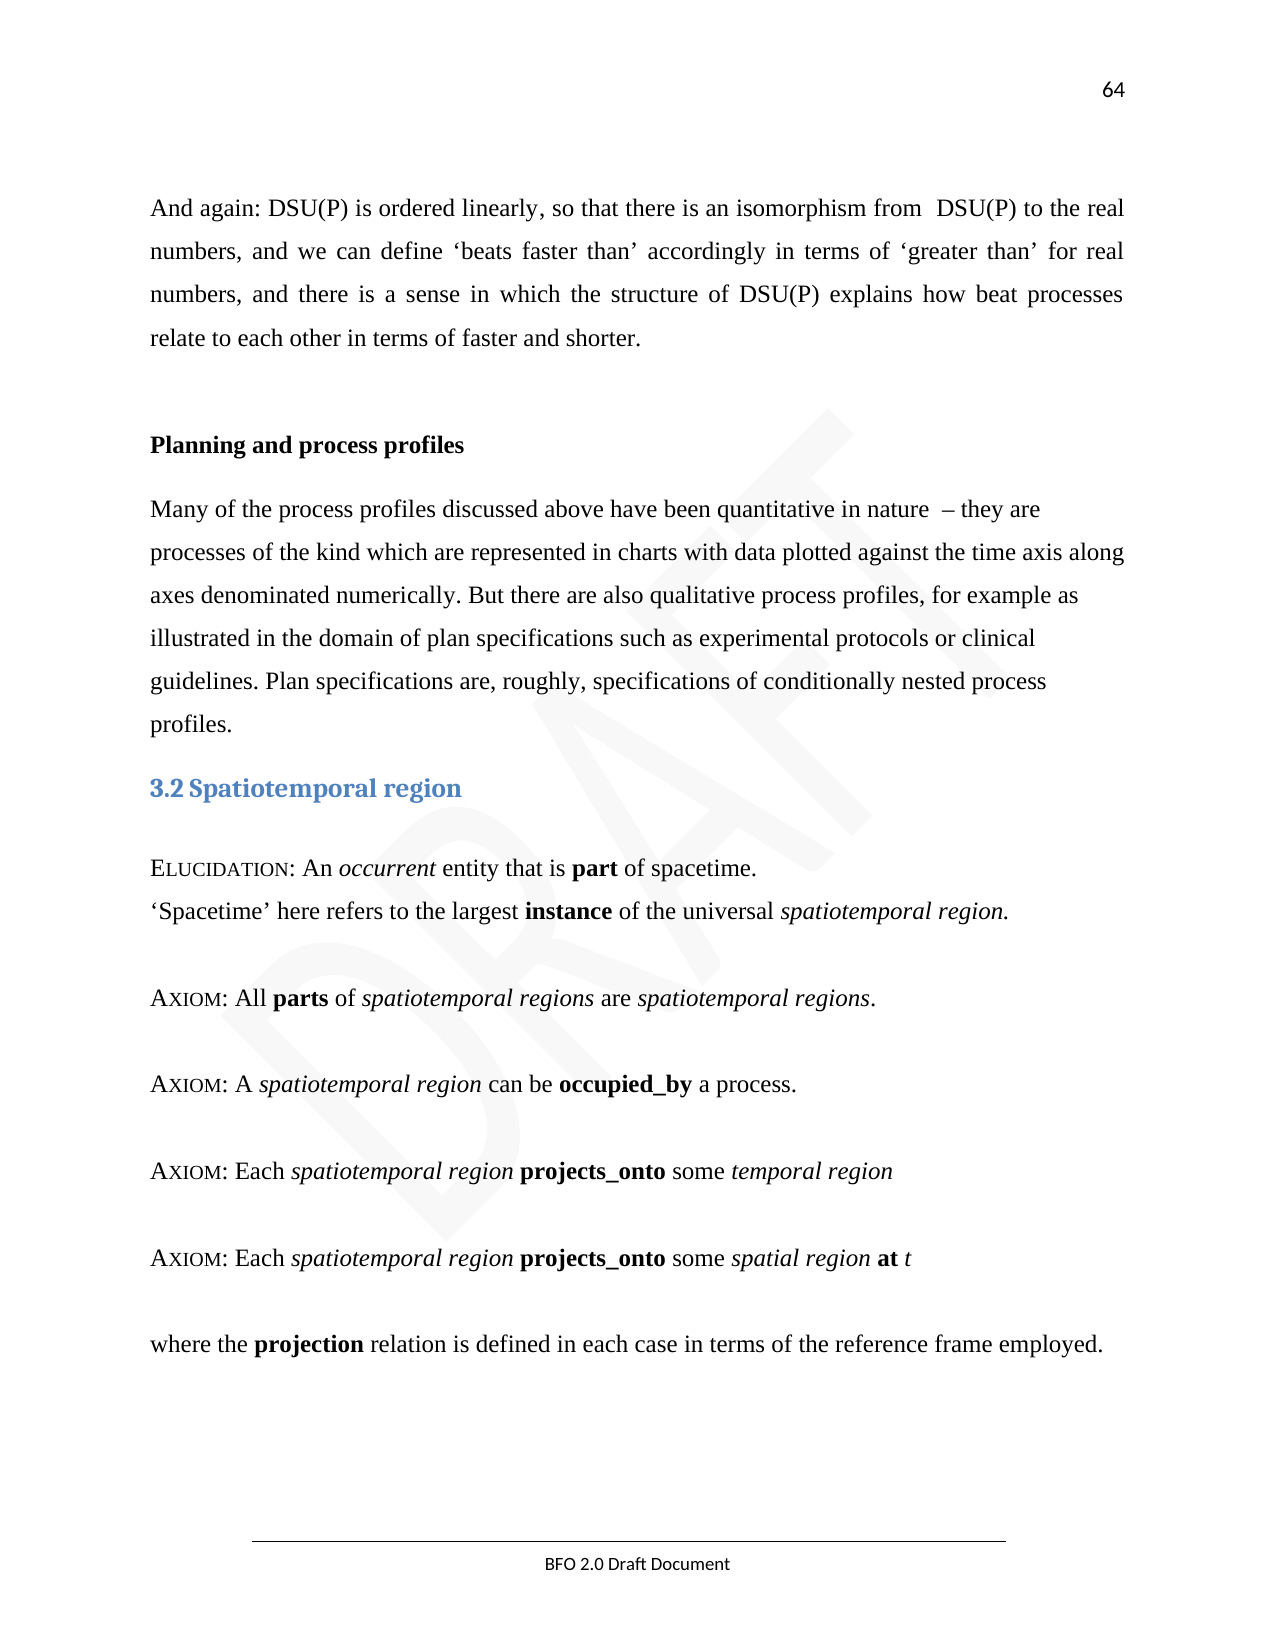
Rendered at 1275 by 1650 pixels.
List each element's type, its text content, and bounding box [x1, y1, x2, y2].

text Elucidation: An occurrent entity that is part of spacetime. [150, 853, 1125, 882]
text Axiom: Each spatiotemporal region projects_onto some spatial region at t [150, 1243, 1125, 1272]
text And again: DSU(P) is ordered linearly, so that there is an isomorphism from DSU(P) to the real numbers, and we can define ‘beats faster than’ accordingly in terms of ‘greater than’ for real numbers, and there is a sense in which the structure of DSU(P) explains how beat processes relate to each other in terms of faster and shorter. [150, 193, 1125, 351]
text Axiom: A spatiotemporal region can be occupied_by a process. [150, 1069, 1125, 1098]
subtitle 3.2 Spatiotemporal region [150, 773, 1125, 805]
text Axiom: Each spatiotemporal region projects_onto some temporal region [150, 1156, 1125, 1185]
text Axiom: All parts of spatiotemporal regions are spatiotemporal regions. [150, 983, 1125, 1012]
text Many of the process profiles discussed above have been quantitative in nature – they are processes of the kind which are represented in charts with data plotted against the time axis along axes denominated numerically. But there are also qualitative process profiles, for example as illustrated in the domain of plan specifications such as experimental protocols or clinical guidelines. Plan specifications are, roughly, specifications of conditionally nested process profiles. [150, 494, 1125, 738]
text where the projection relation is defined in each case in terms of the reference frame employed. [150, 1329, 1125, 1358]
text Planning and process profiles [150, 430, 1125, 459]
text ‘Spacetime’ here refers to the largest instance of the universal spatiotemporal region. [150, 896, 1125, 925]
